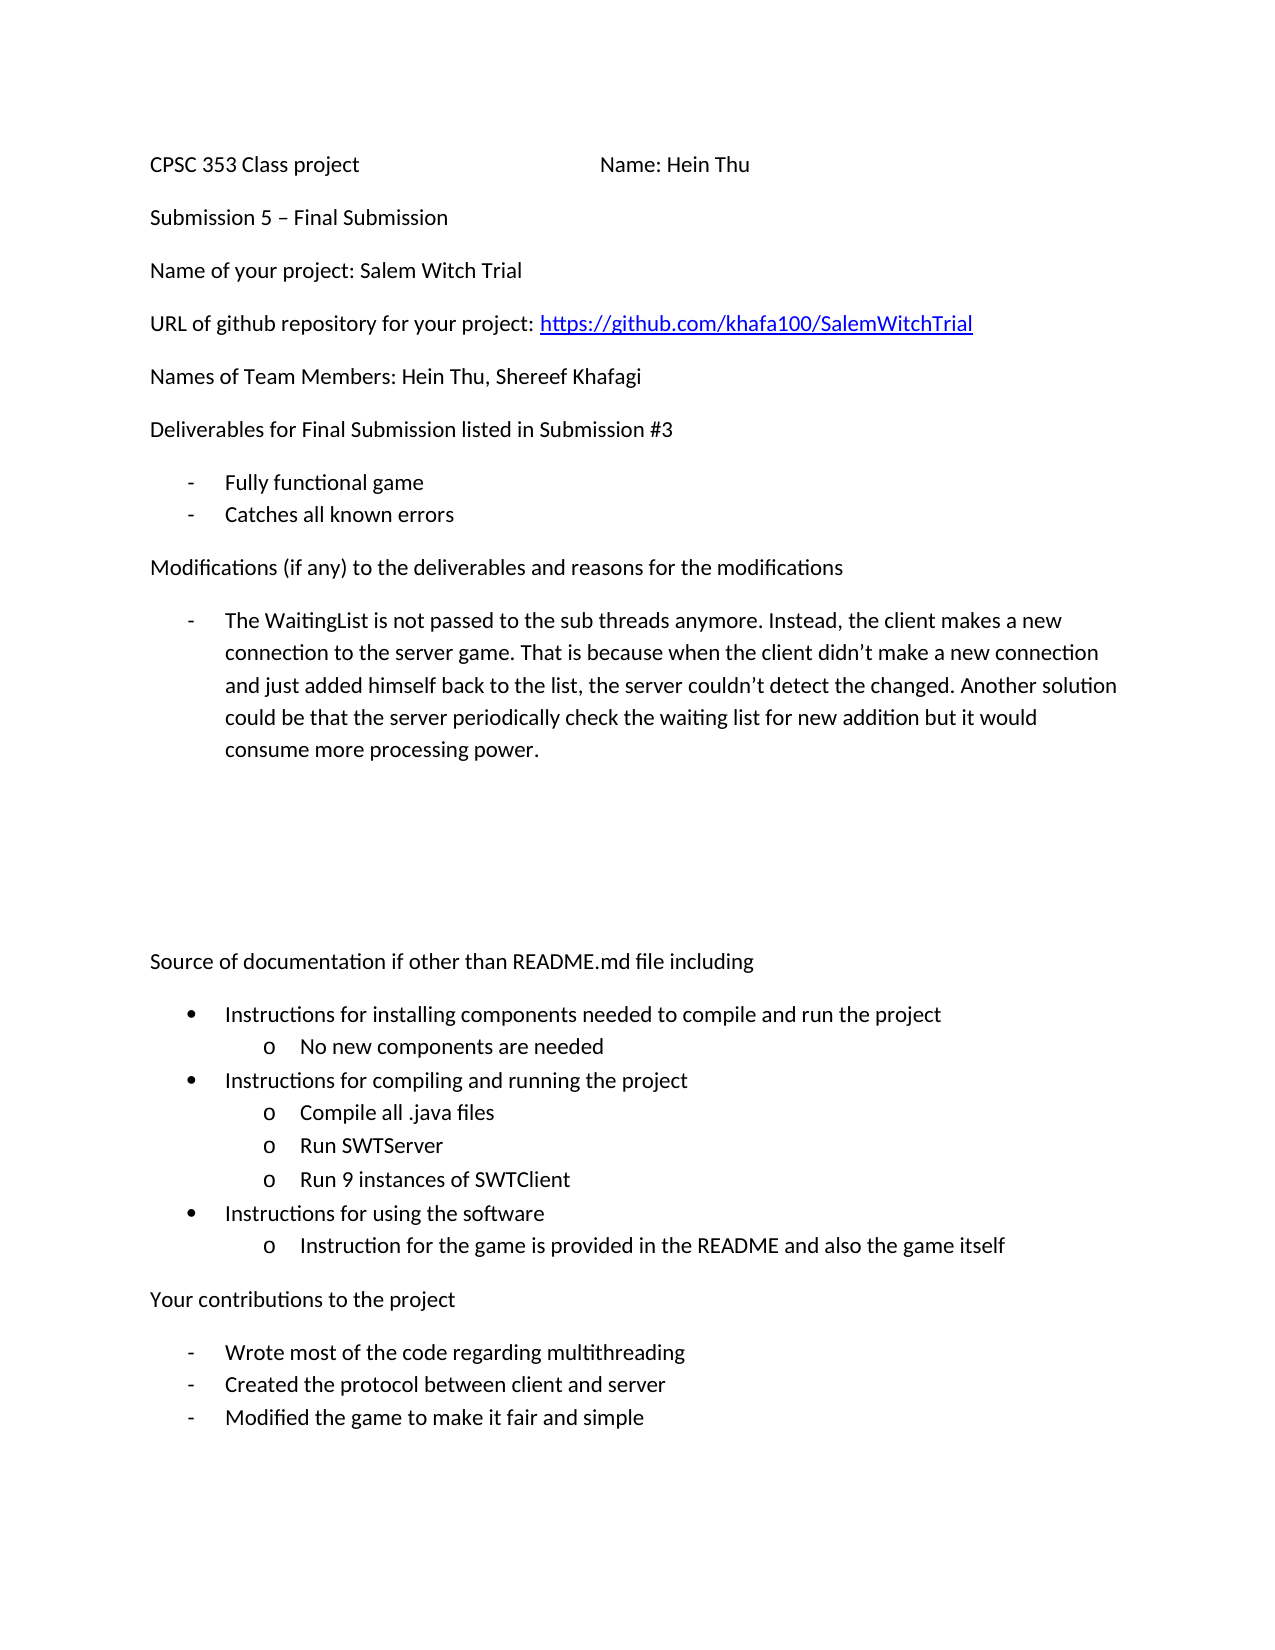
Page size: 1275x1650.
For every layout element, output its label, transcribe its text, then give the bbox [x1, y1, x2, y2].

text Name of your project: Salem Witch Trial [150, 256, 1125, 284]
text Source of documentation if other than README.md file including [150, 947, 1125, 975]
text URL of github repository for your project: https://github.com/khafa100/SalemWitchTrial [150, 309, 1125, 337]
text Your contributions to the project [150, 1285, 1125, 1313]
list Run 9 instances of SWTClient [262, 1165, 1125, 1194]
list Instructions for installing components needed to compile and run the project [187, 1000, 1125, 1028]
list Instruction for the game is provided in the README and also the game itself [262, 1231, 1125, 1260]
text Names of Team Members: Hein Thu, Shereef Khafagi [150, 362, 1125, 390]
list Catches all known errors [187, 500, 1125, 528]
list Run SWTServer [262, 1132, 1125, 1161]
list Instructions for using the software [187, 1199, 1125, 1227]
list The WaitingList is not passed to the sub threads anymore. Instead, the client makes a new connection to the server game. That is because when the client didn’t make a new connection and just added himself back to the list, the server couldn’t detect the changed. Another solution could be that the server periodically check the waiting list for new addition but it would consume more processing power. [187, 606, 1125, 763]
list Wrote most of the code regarding multithreading [187, 1338, 1125, 1366]
list Fully functional game [187, 468, 1125, 496]
list Modified the game to make it fair and simple [187, 1403, 1125, 1431]
list Compile all .java files [262, 1098, 1125, 1127]
list Instructions for compiling and running the project [187, 1066, 1125, 1094]
text Modifications (if any) to the deliverables and reasons for the modifications [150, 553, 1125, 581]
list No new components are needed [262, 1032, 1125, 1062]
text Deliverables for Final Submission listed in Submission #3 [150, 415, 1125, 443]
list Created the protocol between client and server [187, 1371, 1125, 1398]
text Submission 5 – Final Submission [150, 203, 1125, 231]
text CPSC 353 Class project Name: Hein Thu [150, 150, 1125, 178]
